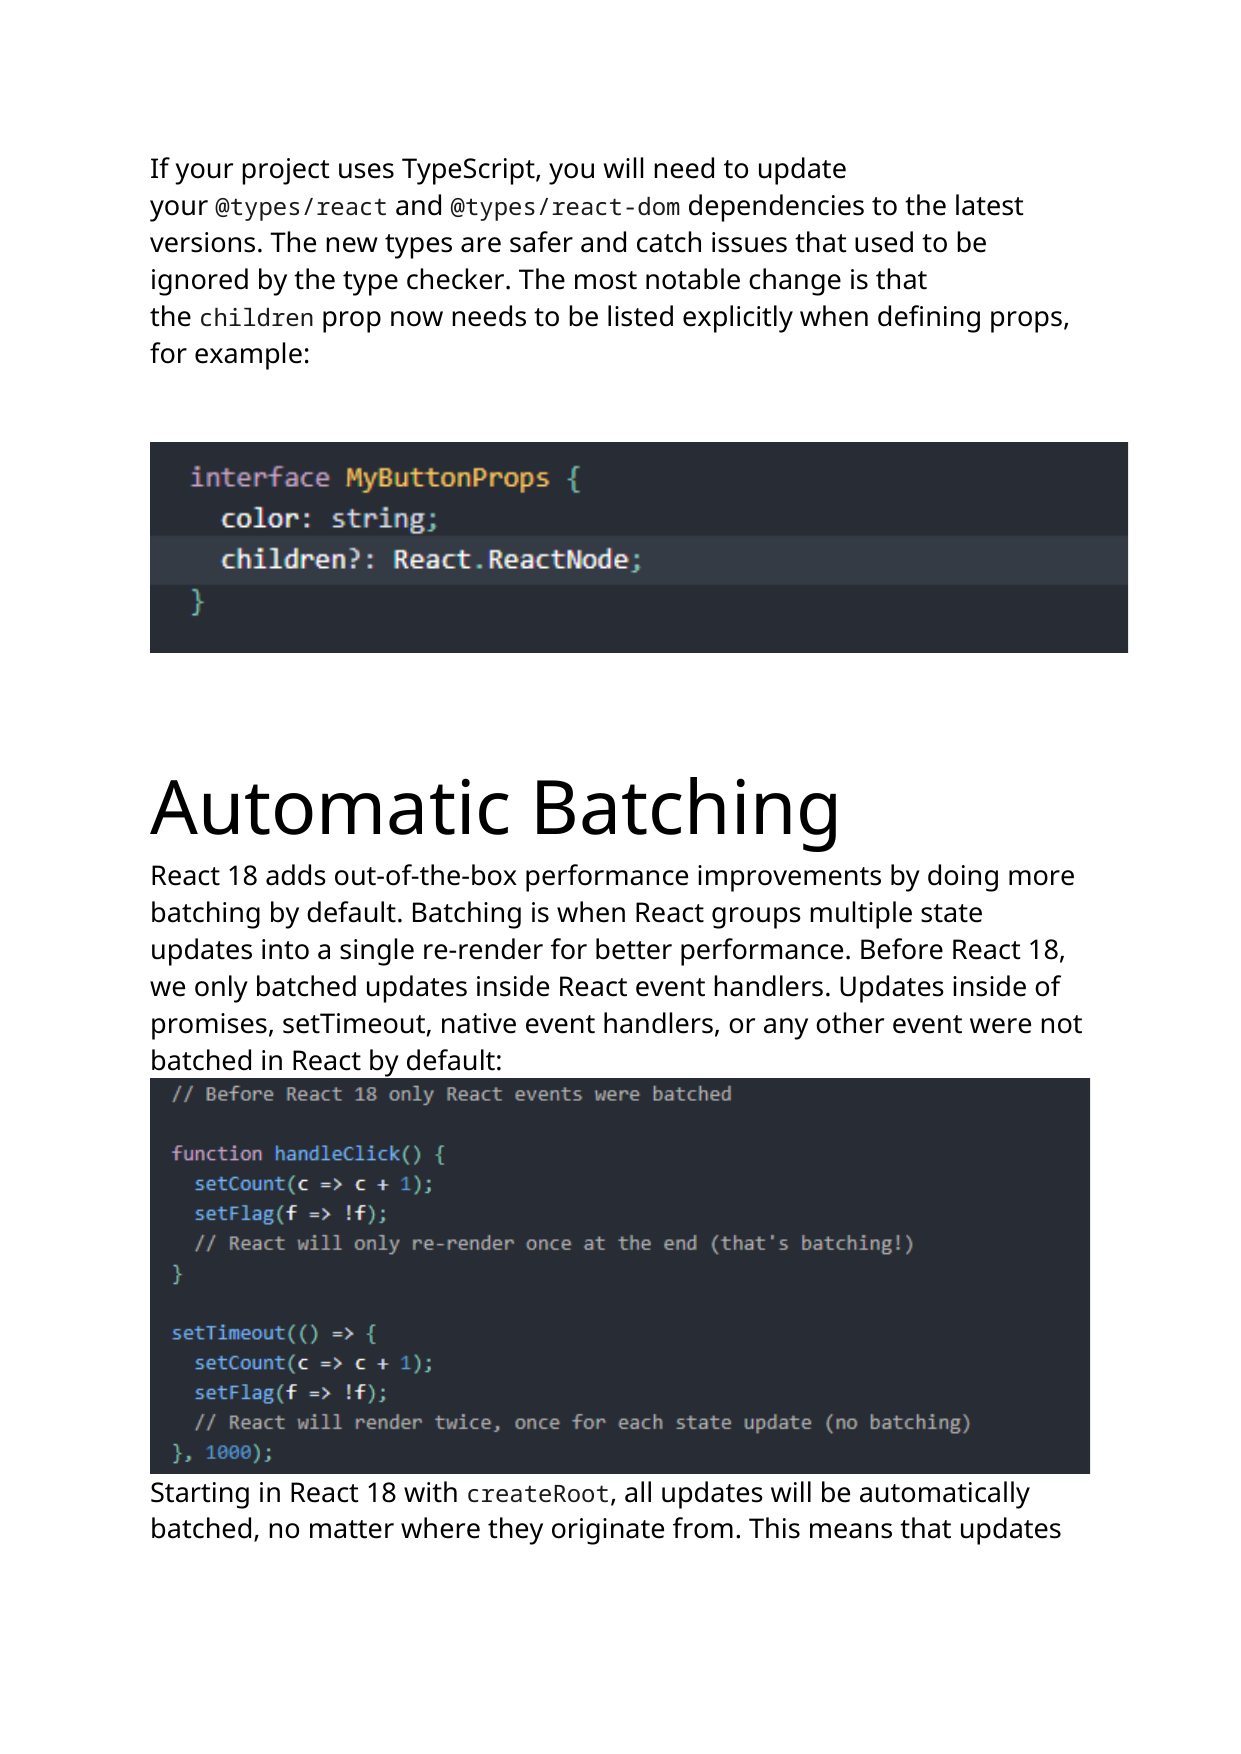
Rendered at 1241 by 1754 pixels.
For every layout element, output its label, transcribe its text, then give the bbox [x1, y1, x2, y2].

text If your project uses TypeScript, you will need to update your @types/react and @types/react-dom dependencies to the latest versions. The new types are safer and catch issues that used to be ignored by the type checker. The most notable change is that the children prop now needs to be listed explicitly when defining props, for example: [150, 150, 1090, 371]
picture [150, 442, 1129, 653]
text React 18 adds out-of-the-box performance improvements by doing more batching by default. Batching is when React groups multiple state updates into a single re-render for better performance. Before React 18, we only batched updates inside React event handlers. Updates inside of promises, setTimeout, native event handlers, or any other event were not batched in React by default: [150, 857, 1090, 1078]
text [150, 1474, 1090, 1547]
text Automatic Batching [150, 754, 1090, 857]
picture [150, 1078, 1091, 1474]
